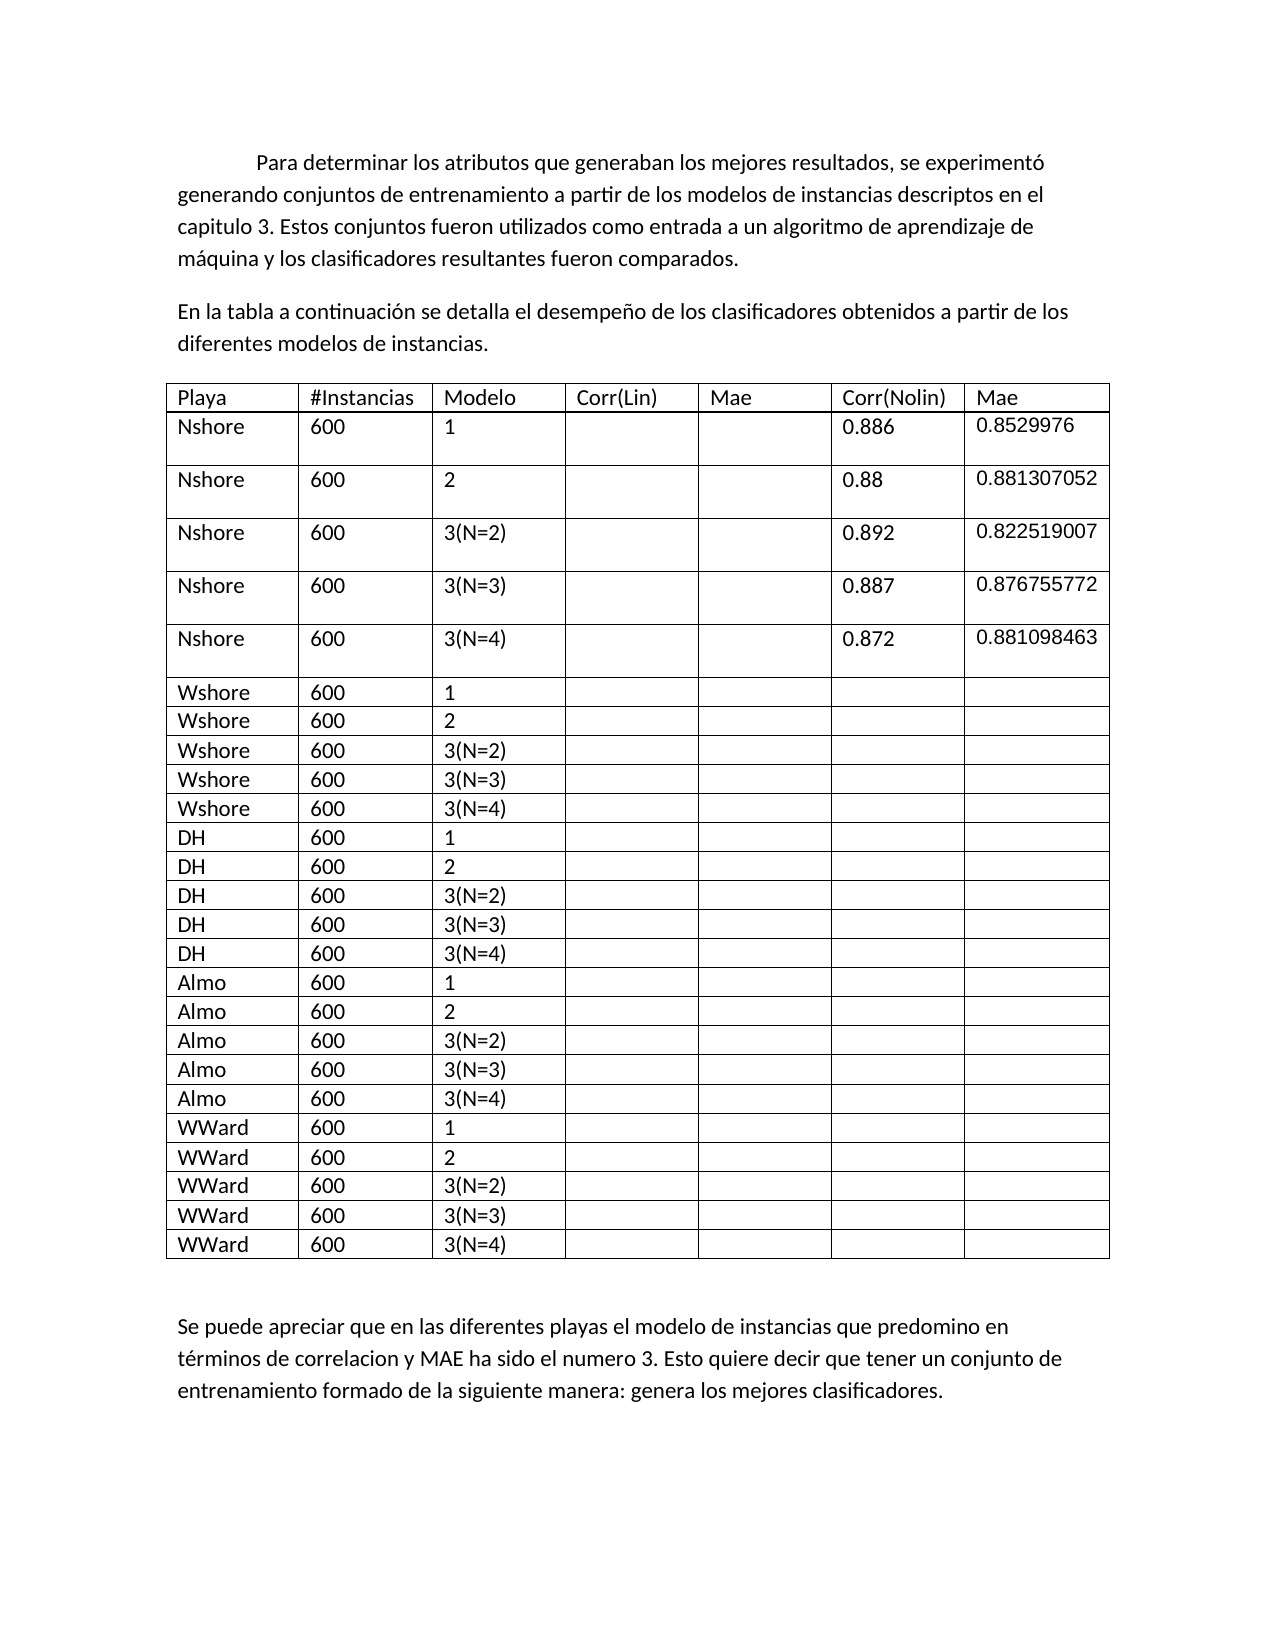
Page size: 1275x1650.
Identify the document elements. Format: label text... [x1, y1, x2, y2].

table_cell 1 [433, 823, 565, 851]
table_cell Nshore [167, 625, 298, 677]
table_cell [965, 968, 1109, 996]
table_cell [699, 1201, 831, 1229]
table_cell [566, 968, 698, 996]
table_cell [699, 939, 831, 967]
table_cell 0.886 [832, 413, 964, 464]
table_cell 0.88 [832, 466, 964, 517]
text Se puede apreciar que en las diferentes playas el modelo de instancias que predomino en términos de correlacion y MAE ha sido el numero 3. Esto quiere decir que tener un conjunto de entrenamiento formado de la siguiente manera: genera los mejores clasificadores. [177, 1312, 1098, 1404]
table_header Modelo [433, 384, 565, 411]
table_cell 3(N=3) [433, 572, 565, 623]
table_cell [699, 794, 831, 822]
table_cell [699, 1230, 831, 1258]
table_cell 600 [299, 736, 432, 764]
table_cell 3(N=4) [433, 1230, 565, 1258]
table_cell [965, 997, 1109, 1025]
table_cell [566, 910, 698, 938]
table_cell 1 [433, 413, 565, 464]
table_cell [566, 823, 698, 851]
table_cell 3(N=3) [433, 910, 565, 938]
table_cell [965, 1201, 1109, 1229]
table_cell 600 [299, 1114, 432, 1142]
table_cell [566, 939, 698, 967]
table_cell [832, 968, 964, 996]
table_cell [566, 997, 698, 1025]
table_cell [965, 1026, 1109, 1054]
table_cell [699, 997, 831, 1025]
table_cell [832, 1114, 964, 1142]
table_cell WWard [167, 1172, 298, 1200]
table_cell [566, 1230, 698, 1258]
table_cell 2 [433, 997, 565, 1025]
table_cell [566, 678, 698, 706]
table_cell [832, 1230, 964, 1258]
table_cell [566, 1143, 698, 1171]
table_cell [965, 794, 1109, 822]
table_cell 600 [299, 968, 432, 996]
table_cell 3(N=4) [433, 794, 565, 822]
table_cell 2 [433, 852, 565, 880]
table_cell [699, 707, 831, 735]
table_cell 600 [299, 939, 432, 967]
table_cell 600 [299, 707, 432, 735]
table_cell [699, 1055, 831, 1083]
table_cell [566, 572, 698, 623]
table_cell DH [167, 881, 298, 909]
table_cell 600 [299, 794, 432, 822]
table_header Mae [965, 384, 1109, 411]
table_cell 600 [299, 1143, 432, 1171]
table_cell 600 [299, 1201, 432, 1229]
table_cell [832, 1055, 964, 1083]
table_header Playa [167, 384, 298, 411]
table_cell [699, 910, 831, 938]
table_cell 1 [433, 968, 565, 996]
table_cell [699, 1026, 831, 1054]
table_cell WWard [167, 1114, 298, 1142]
table_cell [566, 736, 698, 764]
table_header Corr(Nolin) [832, 384, 964, 411]
table_header Corr(Lin) [566, 384, 698, 411]
text En la tabla a continuación se detalla el desempeño de los clasificadores obtenidos a partir de los diferentes modelos de instancias. [177, 297, 1098, 357]
table_cell [832, 852, 964, 880]
table_cell 3(N=4) [433, 939, 565, 967]
table_cell [566, 1055, 698, 1083]
table_cell 600 [299, 1055, 432, 1083]
table_cell WWard [167, 1201, 298, 1229]
table_cell [566, 413, 698, 464]
table_cell Wshore [167, 765, 298, 793]
table_cell Almo [167, 1055, 298, 1083]
table_cell [566, 881, 698, 909]
table_cell [965, 736, 1109, 764]
table_cell [699, 1172, 831, 1200]
table_cell [832, 1026, 964, 1054]
table_cell [965, 881, 1109, 909]
table_cell 0.881098463 [965, 625, 1109, 677]
table_cell [832, 881, 964, 909]
table_cell 3(N=4) [433, 625, 565, 677]
table_cell [566, 765, 698, 793]
table_cell [965, 823, 1109, 851]
table_cell [699, 572, 831, 623]
table_cell [699, 678, 831, 706]
table_cell [566, 1114, 698, 1142]
table_cell [566, 466, 698, 517]
table_cell [699, 625, 831, 677]
table_cell 0.892 [832, 519, 964, 571]
table_cell [965, 765, 1109, 793]
table_cell Wshore [167, 707, 298, 735]
table_cell 600 [299, 625, 432, 677]
table_cell 600 [299, 678, 432, 706]
table_cell DH [167, 939, 298, 967]
table_cell 0.887 [832, 572, 964, 623]
table_cell [699, 413, 831, 464]
table_cell 600 [299, 1085, 432, 1112]
table_cell Almo [167, 968, 298, 996]
table_cell WWard [167, 1143, 298, 1171]
table_cell 0.876755772 [965, 572, 1109, 623]
text Para determinar los atributos que generaban los mejores resultados, se experimentó generando conjuntos de entrenamiento a partir de los modelos de instancias descriptos en el capitulo 3. Estos conjuntos fueron utilizados como entrada a un algoritmo de aprendizaje de máquina y los clasificadores resultantes fueron comparados. [177, 148, 1098, 272]
table_cell 3(N=2) [433, 881, 565, 909]
table_cell 2 [433, 707, 565, 735]
table_cell 3(N=2) [433, 1172, 565, 1200]
table_cell [832, 910, 964, 938]
table_cell [832, 794, 964, 822]
table_cell [965, 1114, 1109, 1142]
table_cell 600 [299, 997, 432, 1025]
table_cell [965, 707, 1109, 735]
table_cell [699, 968, 831, 996]
table_cell 0.822519007 [965, 519, 1109, 571]
table_cell Almo [167, 1026, 298, 1054]
table_cell Nshore [167, 466, 298, 517]
table_cell [699, 765, 831, 793]
table_cell [566, 625, 698, 677]
table_cell Almo [167, 997, 298, 1025]
table_cell [699, 519, 831, 571]
table_cell Wshore [167, 736, 298, 764]
table_cell [832, 1201, 964, 1229]
table_cell [566, 1201, 698, 1229]
table_cell [699, 1085, 831, 1112]
table_cell 3(N=2) [433, 519, 565, 571]
table_cell Almo [167, 1085, 298, 1112]
table_cell 600 [299, 1026, 432, 1054]
table_cell [699, 881, 831, 909]
table_cell WWard [167, 1230, 298, 1258]
table_cell [965, 1085, 1109, 1112]
table_cell [566, 852, 698, 880]
table_cell 3(N=2) [433, 1026, 565, 1054]
table_cell 3(N=3) [433, 765, 565, 793]
table_cell 0.881307052 [965, 466, 1109, 517]
table_cell 600 [299, 881, 432, 909]
table_cell [699, 823, 831, 851]
table_cell [832, 1172, 964, 1200]
table_cell [699, 1114, 831, 1142]
table_cell [832, 678, 964, 706]
table_cell [965, 678, 1109, 706]
table_header #Instancias [299, 384, 432, 411]
table_cell 600 [299, 852, 432, 880]
table_cell 2 [433, 1143, 565, 1171]
table_cell [566, 707, 698, 735]
table_cell 0.8529976 [965, 413, 1109, 464]
table_cell 3(N=3) [433, 1055, 565, 1083]
table_cell [965, 910, 1109, 938]
table_cell 600 [299, 572, 432, 623]
table_cell 1 [433, 1114, 565, 1142]
table_cell [566, 1085, 698, 1112]
table_cell 3(N=3) [433, 1201, 565, 1229]
table_cell [832, 997, 964, 1025]
table_cell 600 [299, 1230, 432, 1258]
table_cell 600 [299, 910, 432, 938]
table_cell [832, 765, 964, 793]
table_cell [832, 939, 964, 967]
table_cell 600 [299, 1172, 432, 1200]
table_cell 0.872 [832, 625, 964, 677]
table_cell [965, 1055, 1109, 1083]
table_cell 1 [433, 678, 565, 706]
table_cell 600 [299, 765, 432, 793]
table_cell [832, 1143, 964, 1171]
table_header Mae [699, 384, 831, 411]
table_cell [699, 736, 831, 764]
table_cell [699, 1143, 831, 1171]
table_cell 600 [299, 519, 432, 571]
table_cell DH [167, 823, 298, 851]
table_cell [566, 1026, 698, 1054]
table_cell [965, 939, 1109, 967]
table_cell Wshore [167, 678, 298, 706]
table_cell [832, 707, 964, 735]
table_cell Nshore [167, 572, 298, 623]
table_cell [699, 852, 831, 880]
table_cell [965, 852, 1109, 880]
table_cell [965, 1230, 1109, 1258]
table_cell [699, 466, 831, 517]
table_cell 600 [299, 413, 432, 464]
table_cell Nshore [167, 413, 298, 464]
table_cell [566, 1172, 698, 1200]
table_cell [965, 1172, 1109, 1200]
table_cell 600 [299, 823, 432, 851]
table_cell Nshore [167, 519, 298, 571]
table_cell [832, 1085, 964, 1112]
table_cell DH [167, 910, 298, 938]
table_cell 600 [299, 466, 432, 517]
table_cell 3(N=2) [433, 736, 565, 764]
table_cell Wshore [167, 794, 298, 822]
table_cell [566, 794, 698, 822]
table_cell 2 [433, 466, 565, 517]
table_cell [832, 823, 964, 851]
table_cell [832, 736, 964, 764]
table_cell DH [167, 852, 298, 880]
table_cell 3(N=4) [433, 1085, 565, 1112]
table_cell [566, 519, 698, 571]
table_cell [965, 1143, 1109, 1171]
